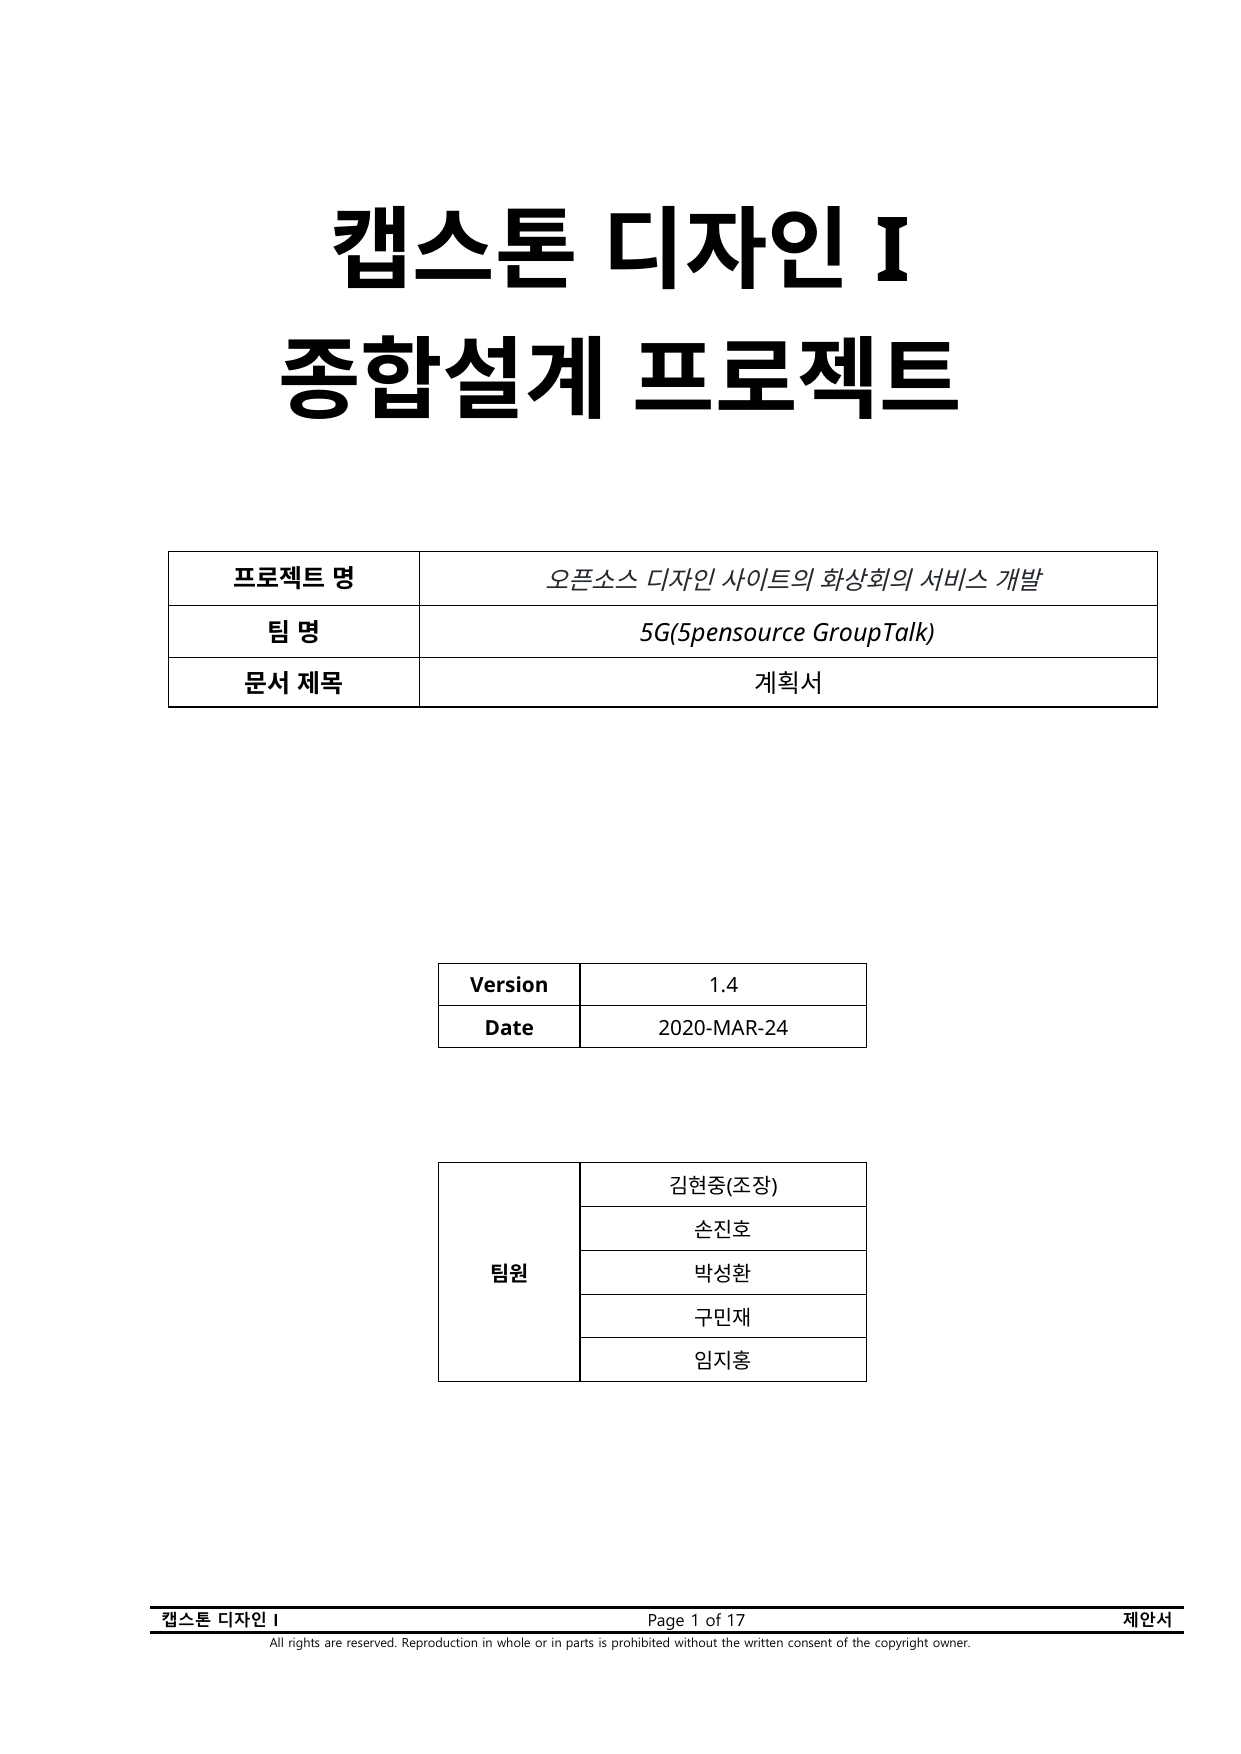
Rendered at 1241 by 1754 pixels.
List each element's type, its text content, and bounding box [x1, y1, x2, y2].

table_header 오픈소스 디자인 사이트의 화상회의 서비스 개발 [420, 552, 1157, 605]
table_header 1.4 [581, 964, 866, 1005]
text 캡스톤 디자인 I [150, 177, 1090, 307]
text 종합설계 프로젝트 [150, 307, 1090, 437]
table_cell 계획서 [420, 658, 1157, 706]
table_cell 구민재 [581, 1295, 866, 1337]
table_cell 5G(5pensource GroupTalk) [420, 606, 1157, 657]
table_header 팀원 [439, 1163, 579, 1381]
table_cell 2020-MAR-24 [581, 1006, 866, 1047]
table_cell 팀 명 [169, 606, 419, 657]
table_cell 손진호 [581, 1207, 866, 1250]
table_cell 박성환 [581, 1251, 866, 1293]
table_header 프로젝트 명 [169, 552, 419, 605]
table_header Version [439, 964, 579, 1005]
table_cell Date [439, 1006, 579, 1047]
table_cell 문서 제목 [169, 658, 419, 706]
table_cell 임지홍 [581, 1338, 866, 1381]
table_header 김현중(조장) [581, 1163, 866, 1206]
